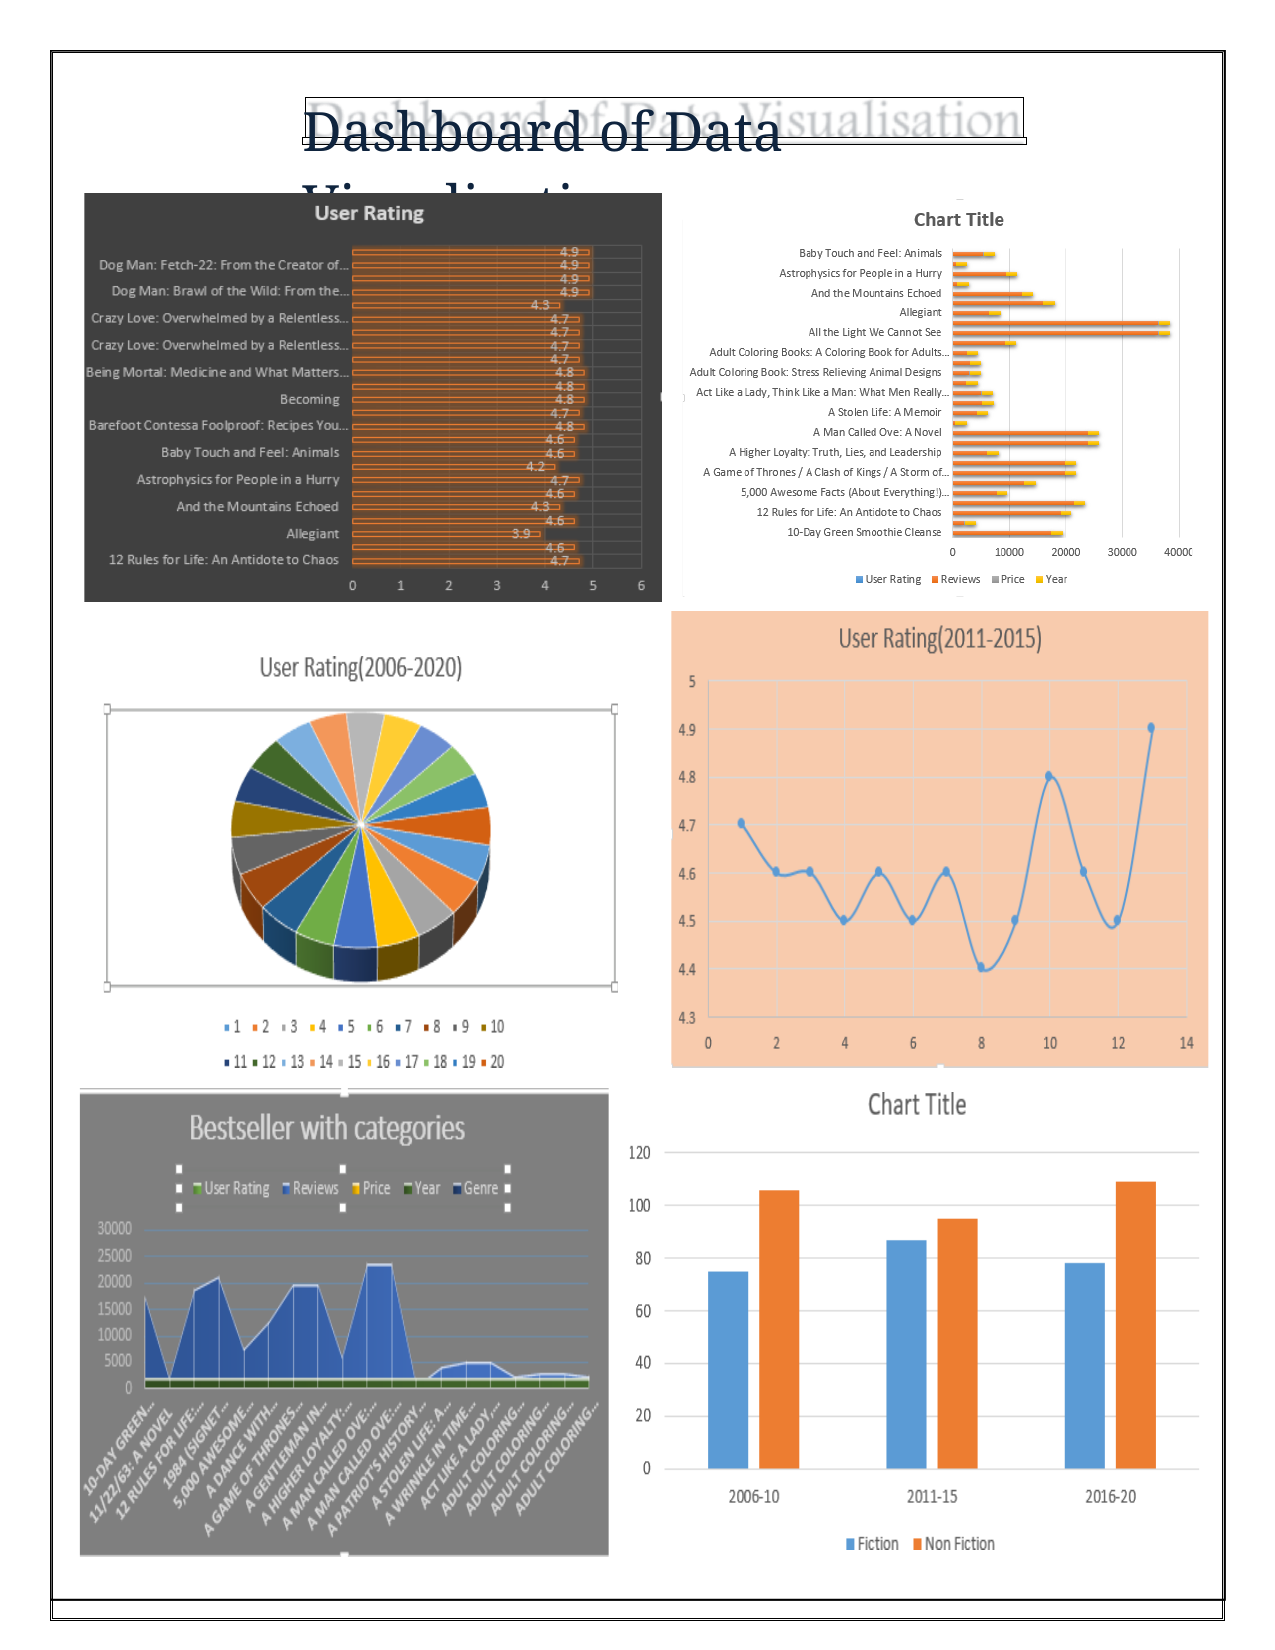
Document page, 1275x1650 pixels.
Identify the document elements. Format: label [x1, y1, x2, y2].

picture [629, 1092, 1200, 1550]
picture [642, 138, 671, 144]
picture [472, 138, 487, 144]
picture [606, 124, 621, 137]
picture [559, 125, 573, 137]
picture [625, 138, 637, 144]
picture [103, 656, 618, 1068]
picture [778, 138, 1026, 144]
picture [441, 125, 455, 137]
picture [441, 138, 455, 144]
picture [711, 138, 723, 144]
picture [520, 138, 531, 144]
picture [578, 138, 602, 144]
picture [407, 138, 419, 144]
picture [407, 125, 419, 137]
picture [84, 193, 662, 602]
picture [503, 138, 515, 144]
picture [79, 1088, 609, 1557]
picture [728, 138, 738, 144]
picture [677, 138, 694, 144]
picture [491, 138, 499, 144]
picture [393, 138, 402, 144]
picture [315, 138, 332, 144]
picture [315, 115, 332, 137]
picture [682, 199, 1193, 597]
picture [761, 138, 773, 144]
picture [366, 138, 390, 144]
picture [606, 138, 621, 144]
picture [349, 138, 361, 144]
picture [559, 138, 573, 144]
picture [306, 98, 1023, 137]
picture [743, 138, 757, 144]
picture [671, 611, 1209, 1068]
picture [536, 138, 555, 144]
picture [698, 138, 707, 144]
picture [336, 138, 345, 144]
picture [460, 138, 468, 144]
picture [425, 138, 436, 144]
picture [472, 124, 487, 137]
picture [677, 115, 694, 137]
